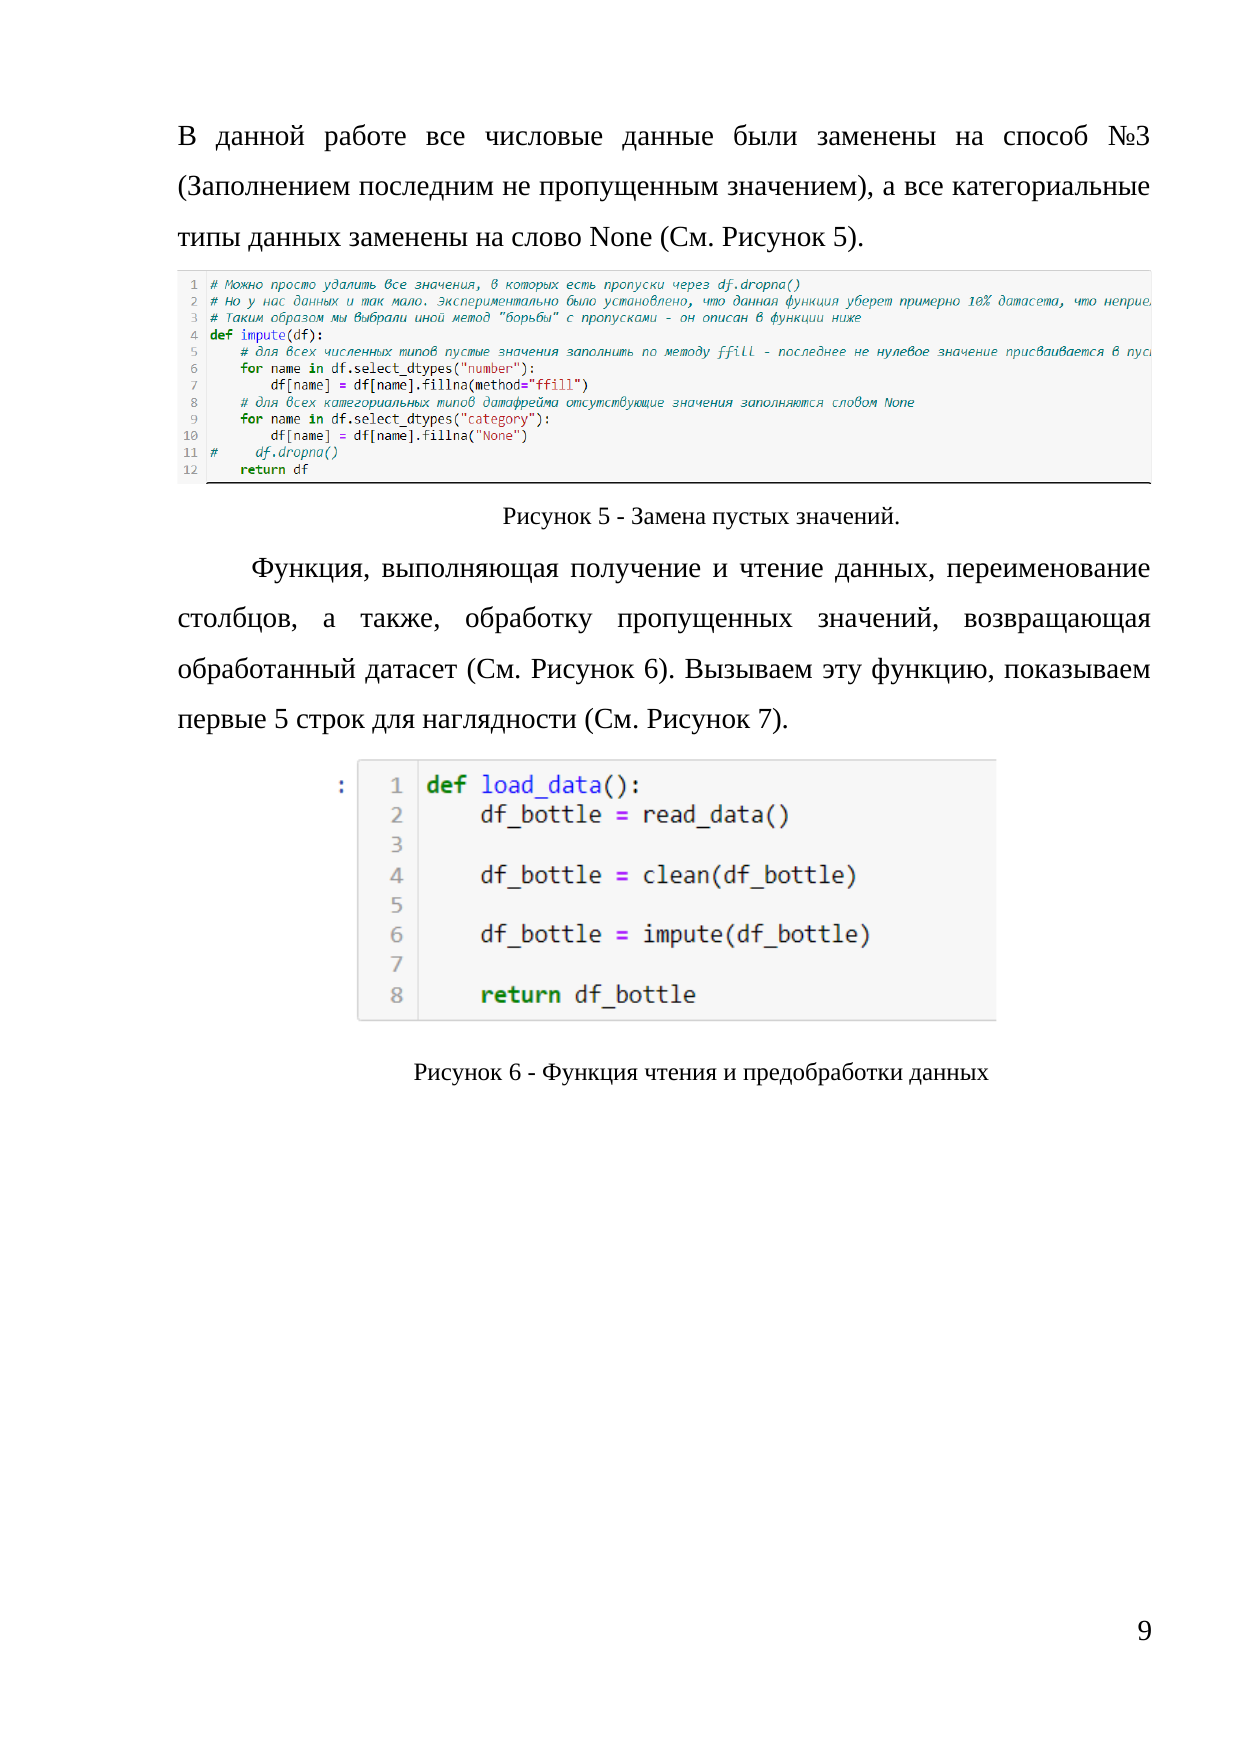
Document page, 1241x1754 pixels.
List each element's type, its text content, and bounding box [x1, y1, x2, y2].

picture [332, 751, 997, 1041]
text Функция, выполняющая получение и чтение данных, переименование столбцов, а также, обработку пропущенных значений, возвращающая обработанный датасет (См. Рисунок 6). Вызываем эту функцию, показываем первые 5 строк для наглядности (См. Рисунок 7). [177, 550, 1152, 735]
text В данной работе все числовые данные были заменены на способ №3 (Заполнением последним не пропущенным значением), а все категориальные типы данных заменены на слово None (См. Рисунок 5). [177, 118, 1152, 252]
text Рисунок 6 - Функция чтения и предобработки данных [177, 1057, 1152, 1086]
text Рисунок 5 - Замена пустых значений. [177, 501, 1152, 529]
picture [177, 269, 1152, 484]
